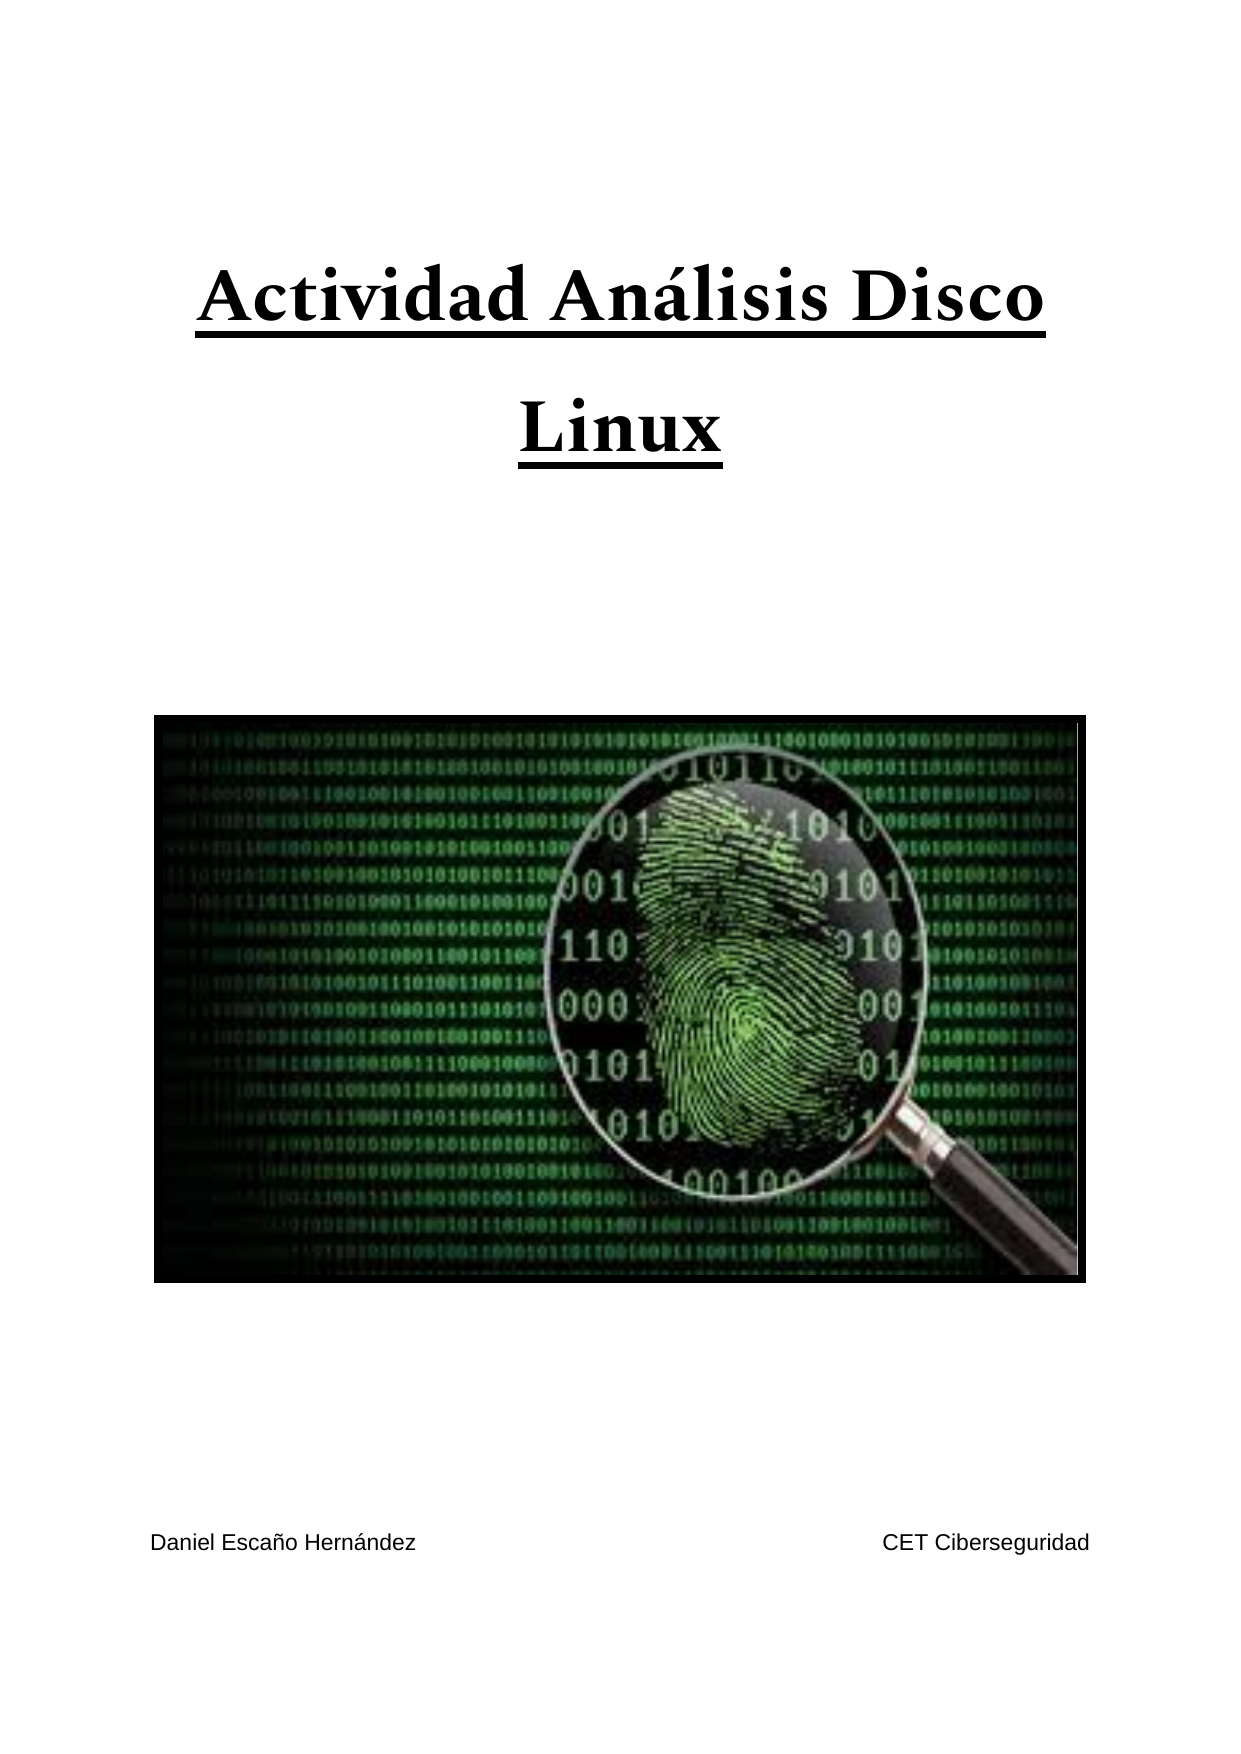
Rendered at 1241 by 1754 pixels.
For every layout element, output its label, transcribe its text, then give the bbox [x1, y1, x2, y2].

picture [163, 723, 1078, 1275]
text Daniel Escaño Hernández CET Ciberseguridad [150, 1529, 1090, 1555]
text Actividad Análisis Disco Linux [150, 241, 1090, 486]
